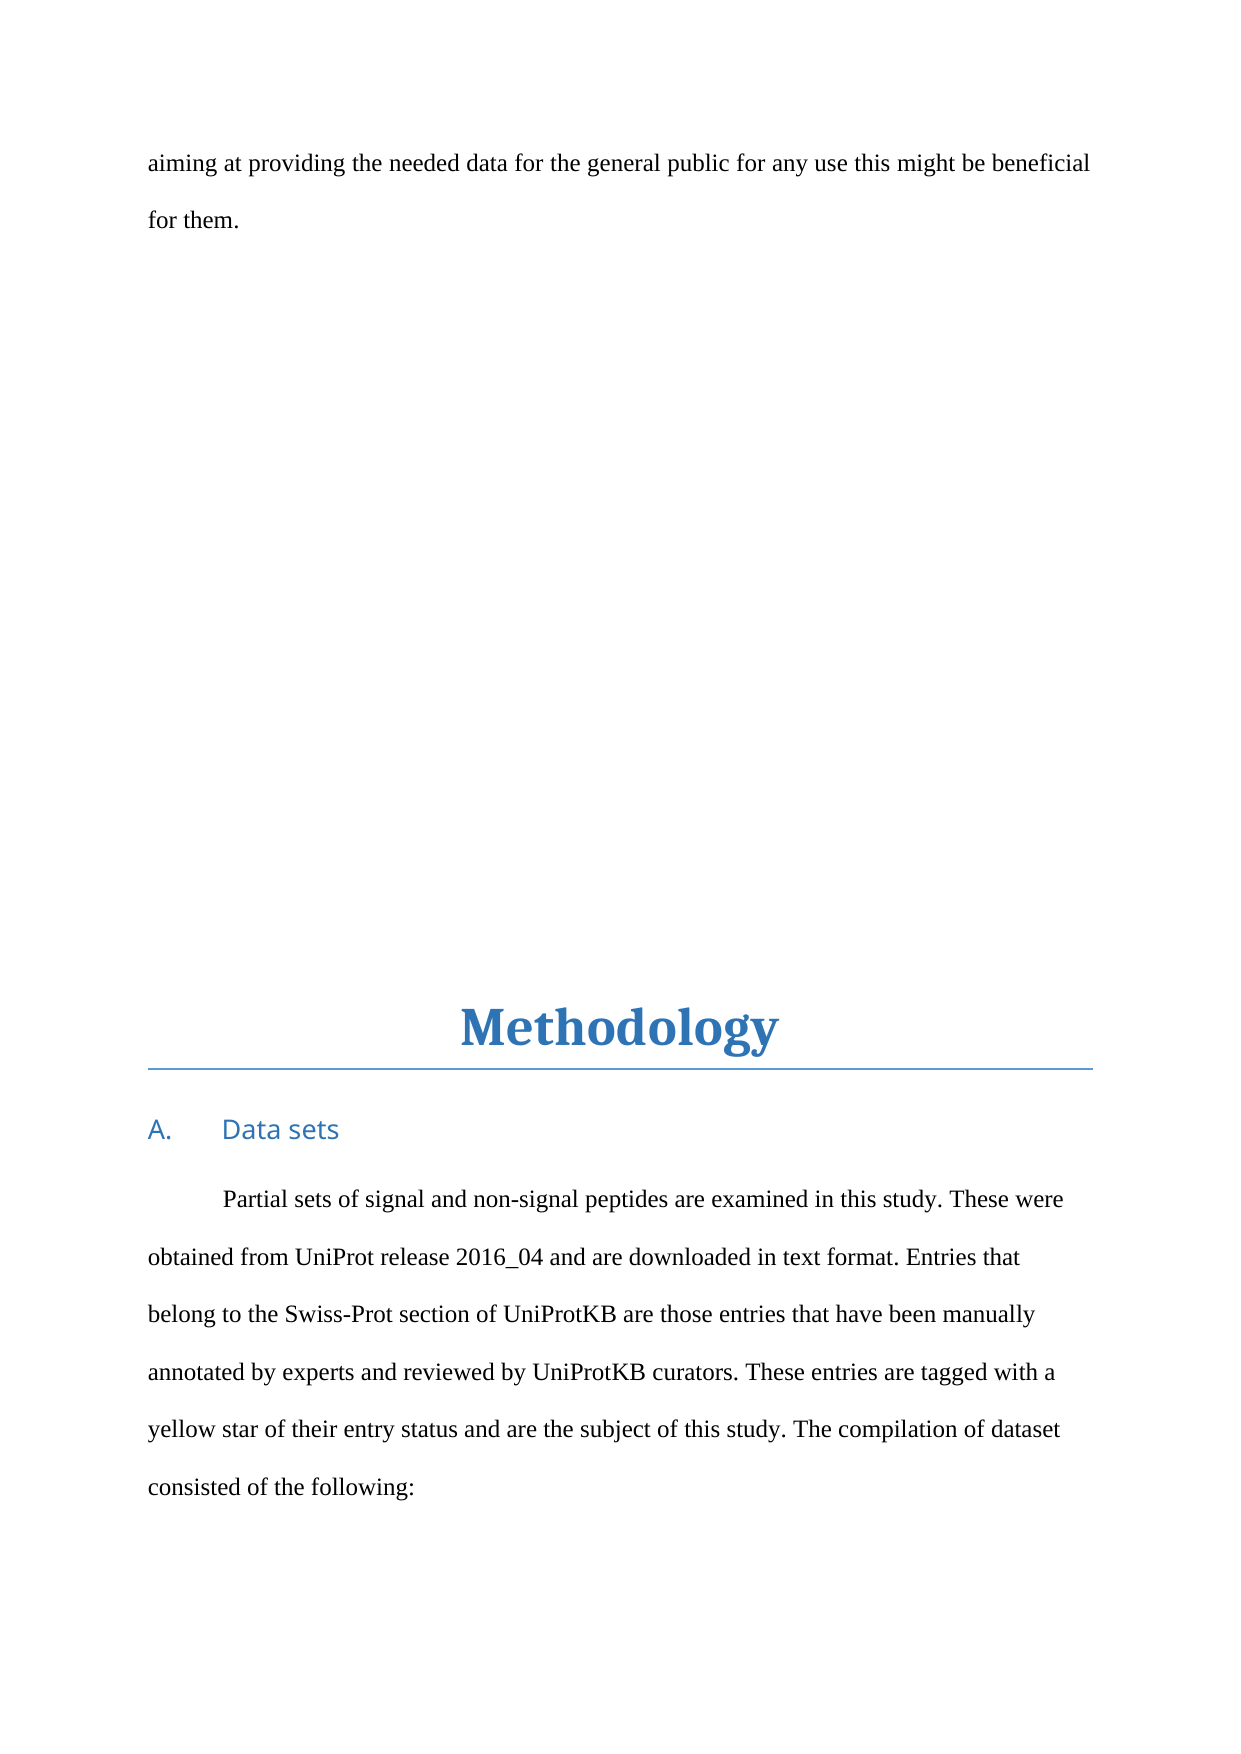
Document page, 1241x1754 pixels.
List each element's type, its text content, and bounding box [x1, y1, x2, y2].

text Partial sets of signal and non-signal peptides are examined in this study. These were obtained from UniProt release 2016_04 and are downloaded in text format. Entries that belong to the Swiss-Prot section of UniProtKB are those entries that have been manually annotated by experts and reviewed by UniProtKB curators. These entries are tagged with a yellow star of their entry status and are the subject of this study. The compilation of dataset consisted of the following: [148, 1184, 1093, 1500]
text Methodology [148, 997, 1093, 1068]
subtitle A. Data sets [148, 1110, 1093, 1147]
